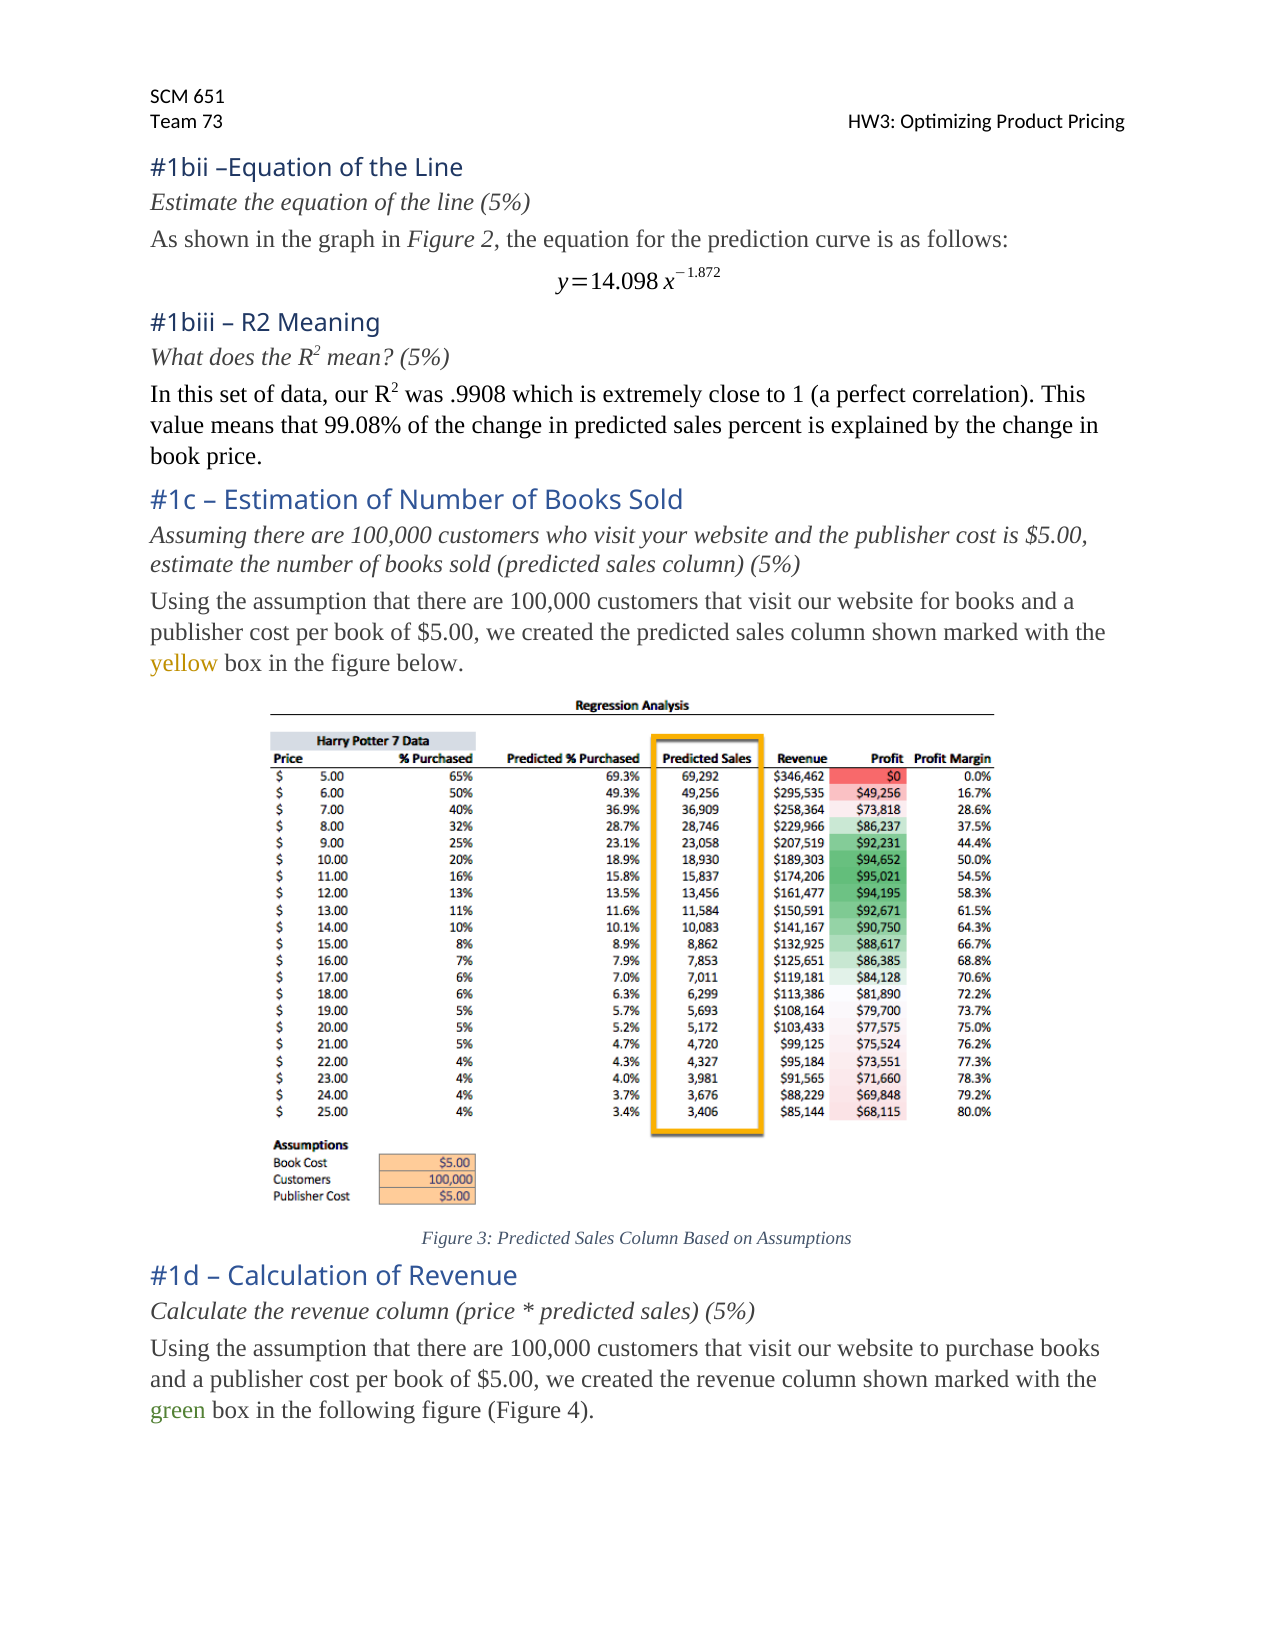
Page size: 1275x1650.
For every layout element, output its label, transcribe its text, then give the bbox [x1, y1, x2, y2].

text Using the assumption that there are 100,000 customers that visit our website for books and a publisher cost per book of $5.00, we created the predicted sales column shown marked with the yellow box in the figure below. [150, 586, 1125, 677]
picture [262, 687, 1013, 1213]
text What does the R2 mean? (5%) [150, 342, 1125, 371]
subtitle #1c – Estimation of Number of Books Sold [150, 480, 1125, 517]
subtitle #1biii – R2 Meaning [150, 305, 1125, 339]
text As shown in the graph in Figure 2, the equation for the prediction curve is as follows: [150, 224, 1125, 253]
subtitle #1bii –Equation of the Line [150, 150, 1125, 184]
text Estimate the equation of the line (5%) [150, 187, 1125, 216]
text In this set of data, our R2 was .9908 which is extremely close to 1 (a perfect correlation). This value means that 99.08% of the change in predicted sales percent is explained by the change in book price. [150, 379, 1125, 470]
subtitle #1d – Calculation of Revenue [150, 1257, 1125, 1293]
text Figure 3: Predicted Sales Column Based on Assumptions [150, 1227, 1125, 1248]
text Using the assumption that there are 100,000 customers that visit our website to purchase books and a publisher cost per book of $5.00, we created the revenue column shown marked with the green box in the following figure (Figure 4). [150, 1333, 1125, 1424]
text Calculate the revenue column (price * predicted sales) (5%) [150, 1296, 1125, 1325]
text Assuming there are 100,000 customers who visit your website and the publisher cost is $5.00, estimate the number of books sold (predicted sales column) (5%) [150, 520, 1125, 578]
